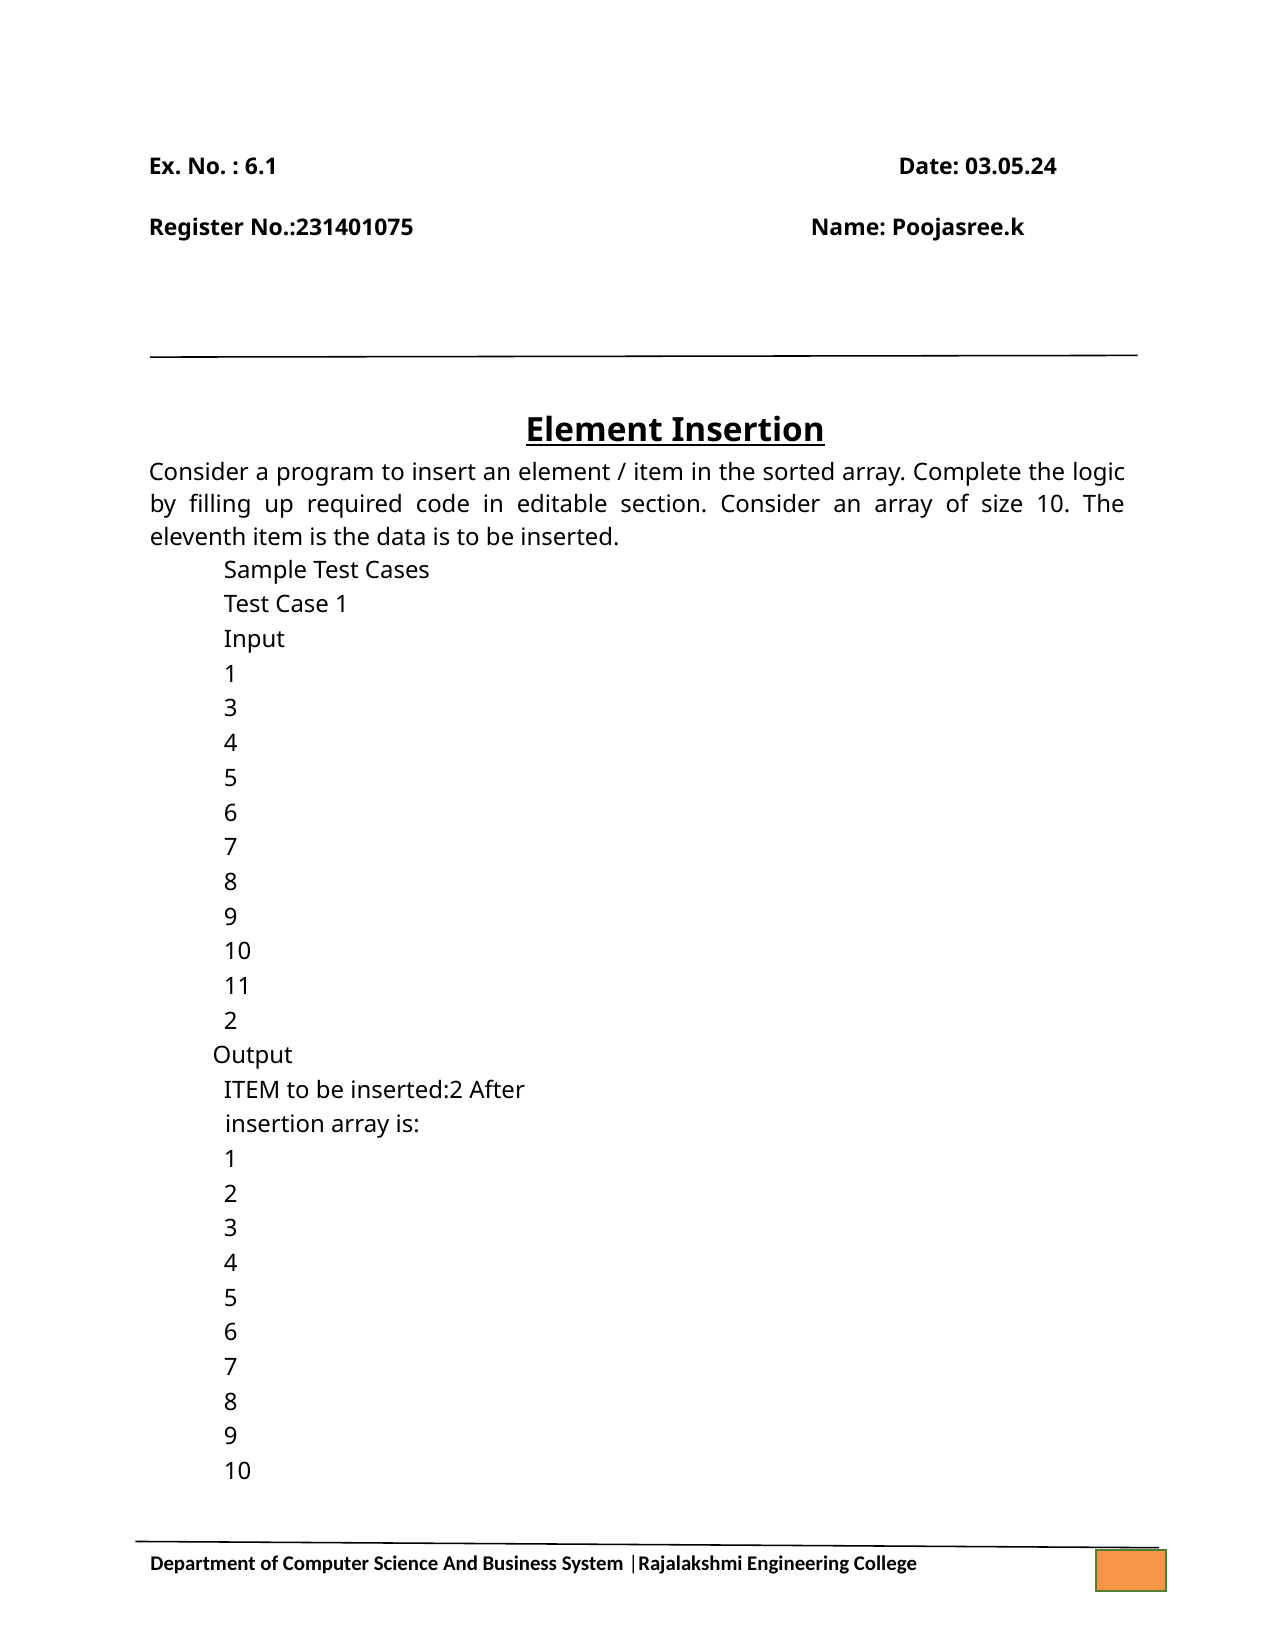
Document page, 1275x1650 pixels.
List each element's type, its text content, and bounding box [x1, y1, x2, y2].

text 7 [224, 830, 1131, 863]
text Ex. No. : 6.1 Date: 03.05.24 [148, 150, 1131, 181]
text 11 [224, 969, 1131, 1001]
text 3 [224, 691, 1131, 724]
text 7 [224, 1350, 1131, 1382]
subtitle Element Insertion [220, 406, 1131, 451]
text 6 [224, 795, 1131, 828]
text Test Case 1 [224, 587, 1131, 620]
text 9 [224, 1419, 1131, 1452]
text Sample Test Cases [224, 552, 1131, 585]
text 6 [224, 1315, 1131, 1348]
text 2 [224, 1003, 1131, 1036]
text 3 [224, 1211, 1131, 1244]
text 10 [224, 1454, 1131, 1486]
text 1 [224, 1142, 1131, 1174]
text Register No.:231401075 Name: Poojasree.k [148, 211, 1131, 242]
text ITEM to be inserted:2 After insertion array is: [224, 1073, 532, 1139]
text 5 [224, 1280, 1131, 1313]
text 5 [224, 761, 1131, 793]
text Input [224, 622, 1131, 654]
text 8 [224, 865, 1131, 897]
text 8 [224, 1384, 1131, 1417]
text Output [150, 1038, 1131, 1071]
text 9 [224, 899, 1131, 932]
text 1 [224, 657, 1131, 689]
text 10 [224, 934, 1131, 967]
text 2 [224, 1176, 1131, 1209]
text 4 [224, 726, 1131, 758]
text Consider a program to insert an element / item in the sorted array. Complete the logic by filling up required code in editable section. Consider an array of size 10. The eleventh item is the data is to be inserted. [148, 455, 1127, 552]
text 4 [224, 1246, 1131, 1278]
